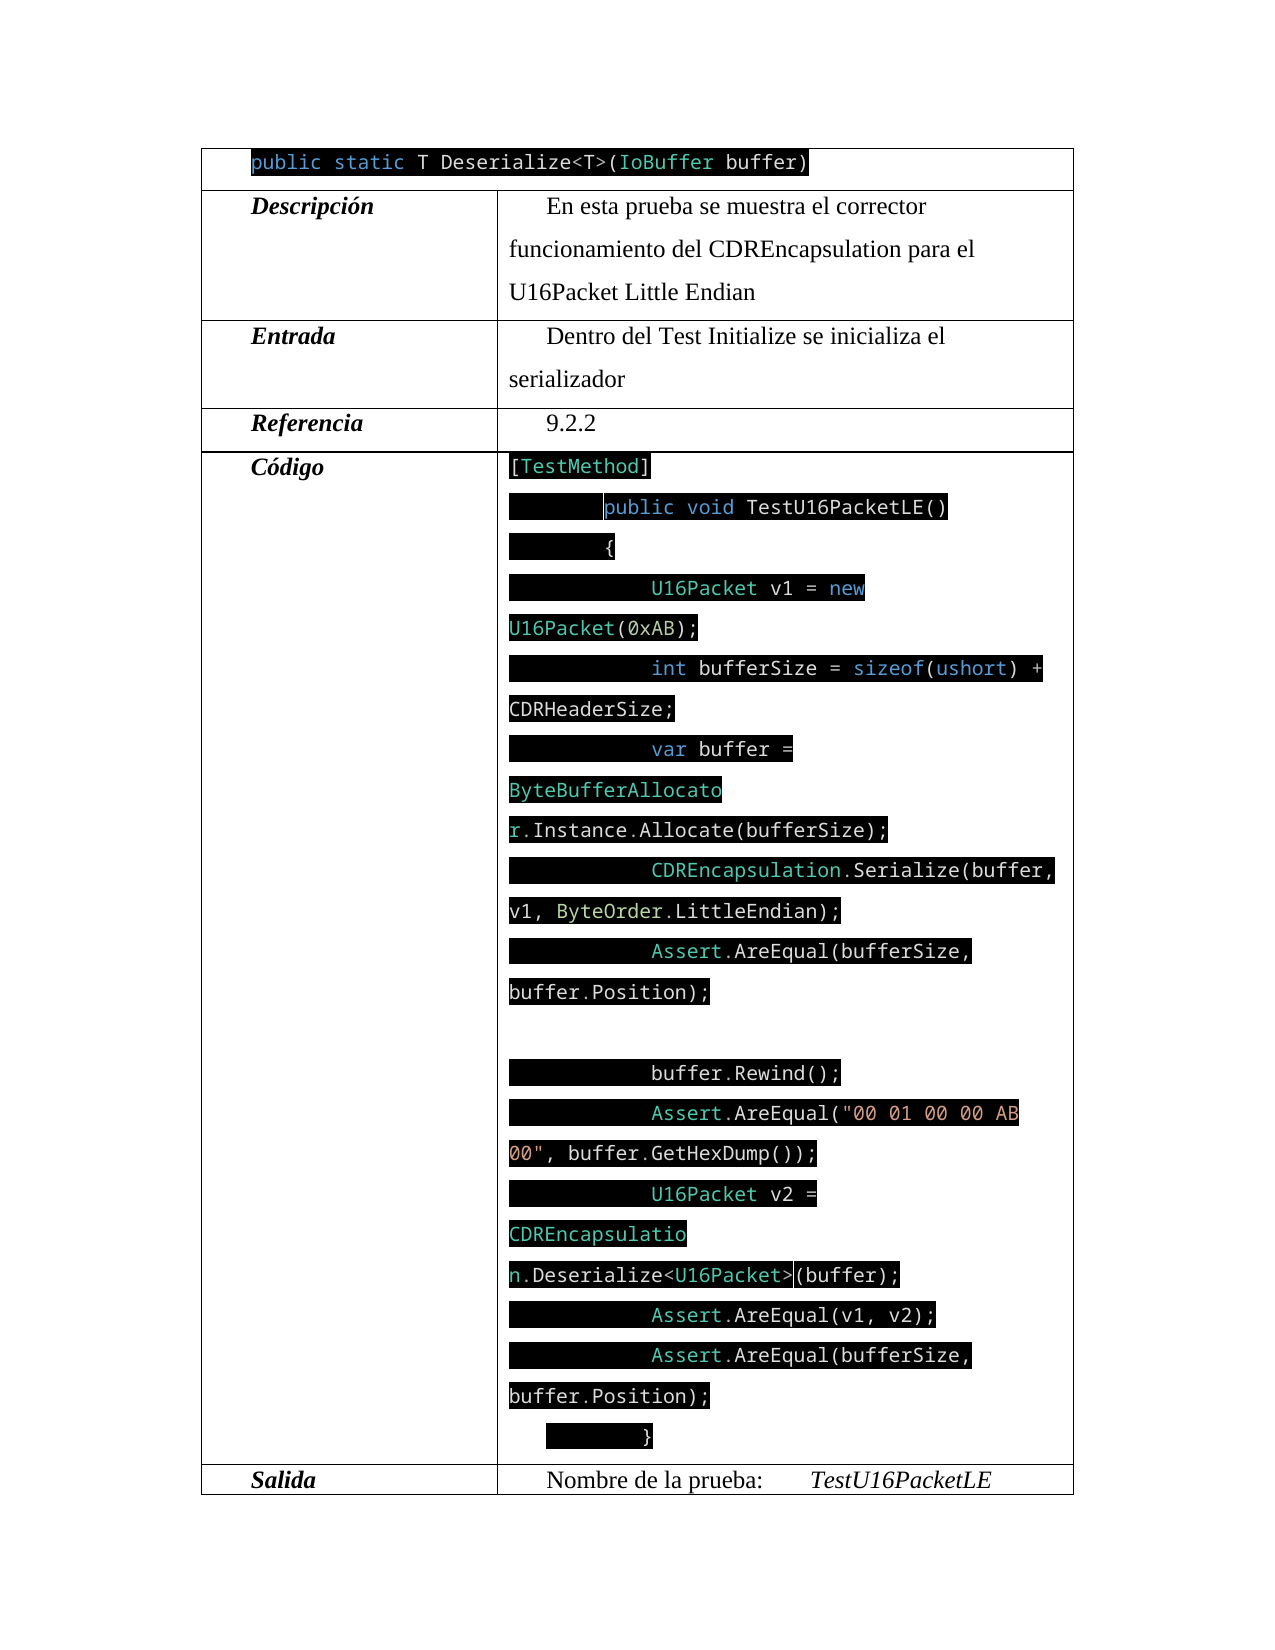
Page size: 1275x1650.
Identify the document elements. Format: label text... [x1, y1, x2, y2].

table_cell [TestMethod] public void TestU16PacketLE() { U16Packet v1 = new U16Packet(0xAB); int bufferSize = sizeof(ushort) + CDRHeaderSize; var buffer = ByteBufferAllocator.Instance.Allocate(bufferSize); CDREncapsulation.Serialize(buffer, v1, ByteOrder.LittleEndian); Assert.AreEqual(bufferSize, buffer.Position); buffer.Rewind(); Assert.AreEqual("00 01 00 00 AB 00", buffer.GetHexDump()); U16Packet v2 = CDREncapsulation.Deserialize<U16Packet>(buffer); Assert.AreEqual(v1, v2); Assert.AreEqual(bufferSize, buffer.Position); } [498, 453, 1073, 1464]
table_cell Código [202, 453, 497, 1464]
table_cell Dentro del Test Initialize se inicializa el serializador [498, 321, 1073, 407]
table_cell 9.2.2 [498, 409, 1073, 451]
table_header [202, 149, 1073, 190]
table_cell Descripción [202, 191, 497, 320]
table_cell Entrada [202, 321, 497, 407]
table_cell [498, 1465, 1073, 1493]
table_cell En esta prueba se muestra el corrector funcionamiento del CDREncapsulation para el U16Packet Little Endian [498, 191, 1073, 320]
table_cell Referencia [202, 409, 497, 451]
table_cell Salida [202, 1465, 497, 1493]
